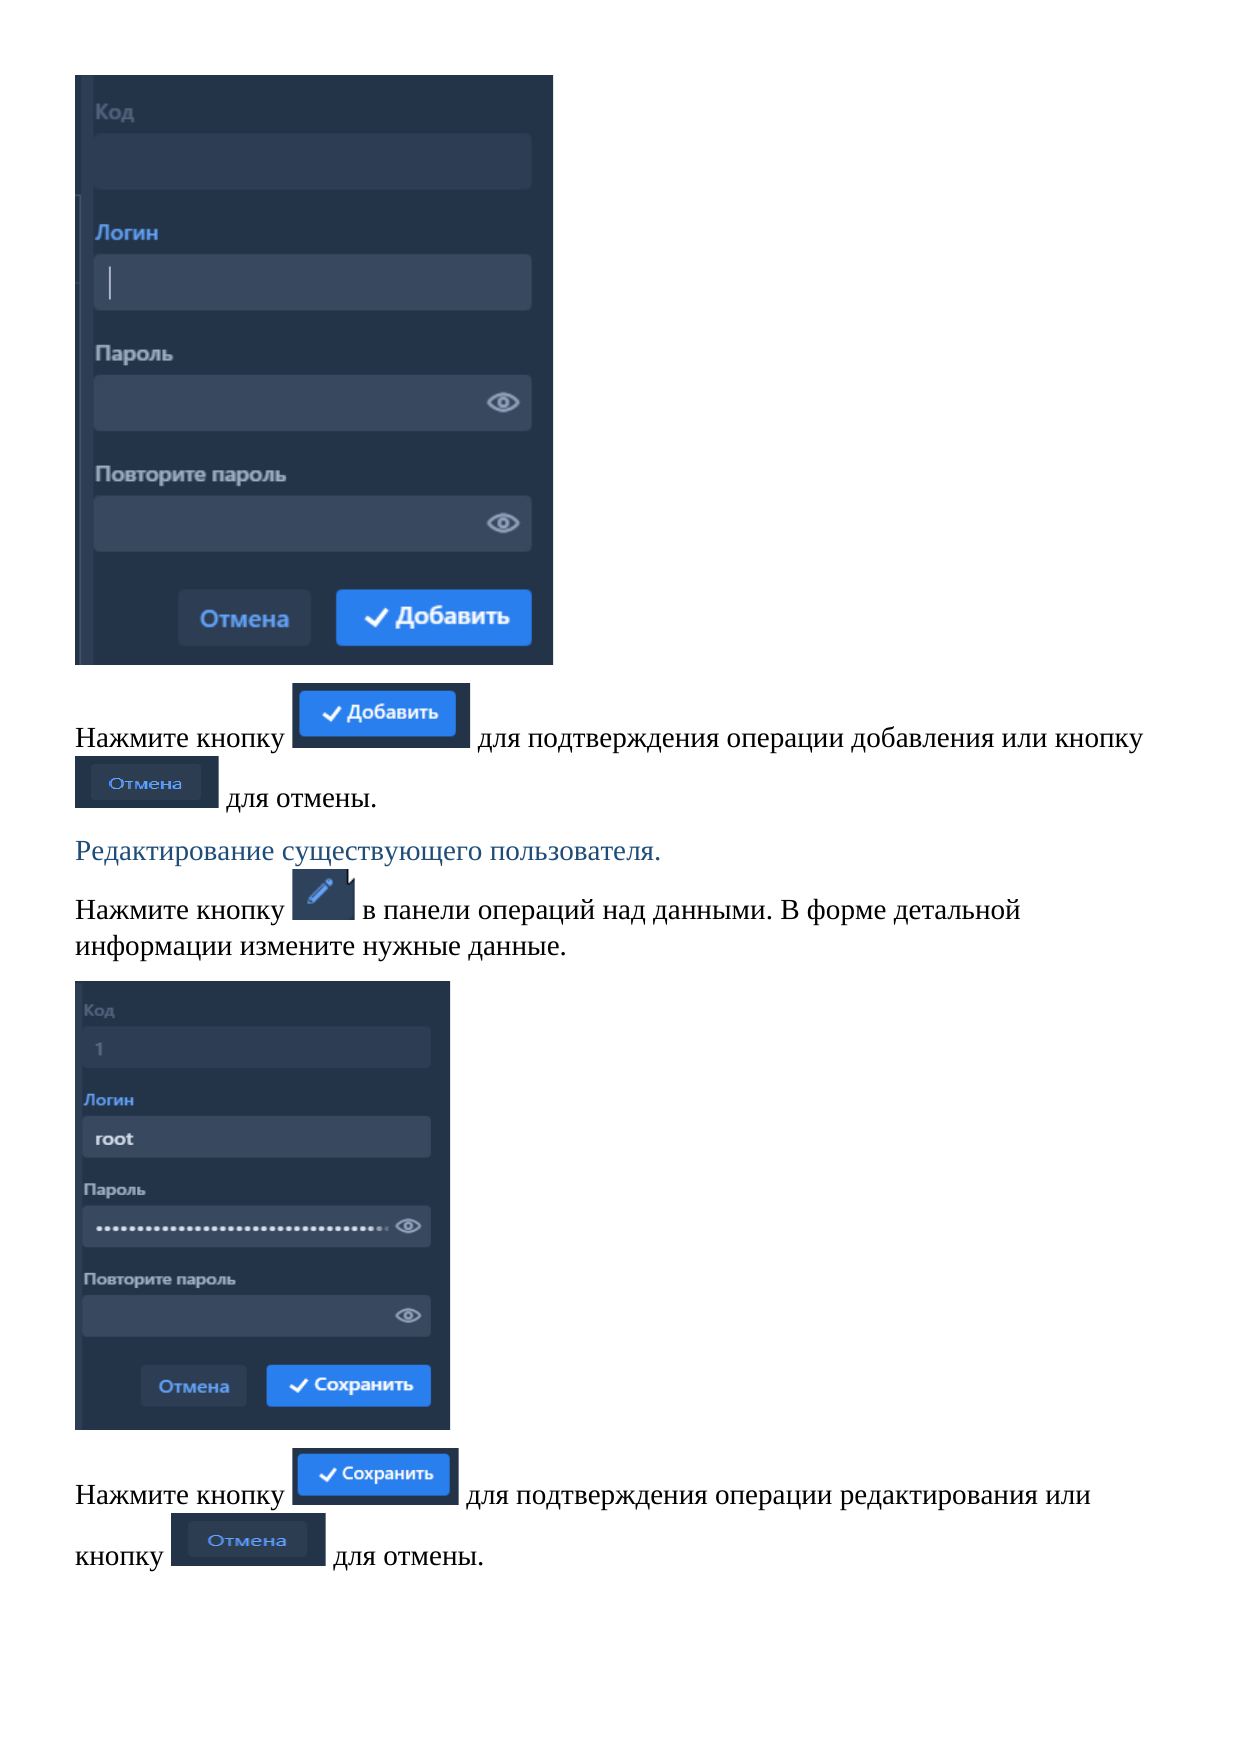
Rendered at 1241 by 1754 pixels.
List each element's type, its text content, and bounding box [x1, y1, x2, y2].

picture [75, 75, 554, 665]
text Нажмите кнопку для подтверждения операции добавления или кнопку для отмены. [75, 683, 1165, 814]
picture [75, 981, 451, 1430]
text Нажмите кнопку в панели операций над данными. В форме детальной информации измените нужные данные. [75, 869, 1165, 962]
picture [292, 869, 355, 920]
picture [171, 1513, 326, 1566]
picture [292, 1448, 459, 1505]
picture [75, 756, 219, 808]
text Нажмите кнопку для подтверждения операции редактирования или кнопку для отмены. [75, 1448, 1165, 1571]
picture [292, 683, 471, 748]
subtitle Редактирование существующего пользователя. [75, 833, 1165, 867]
